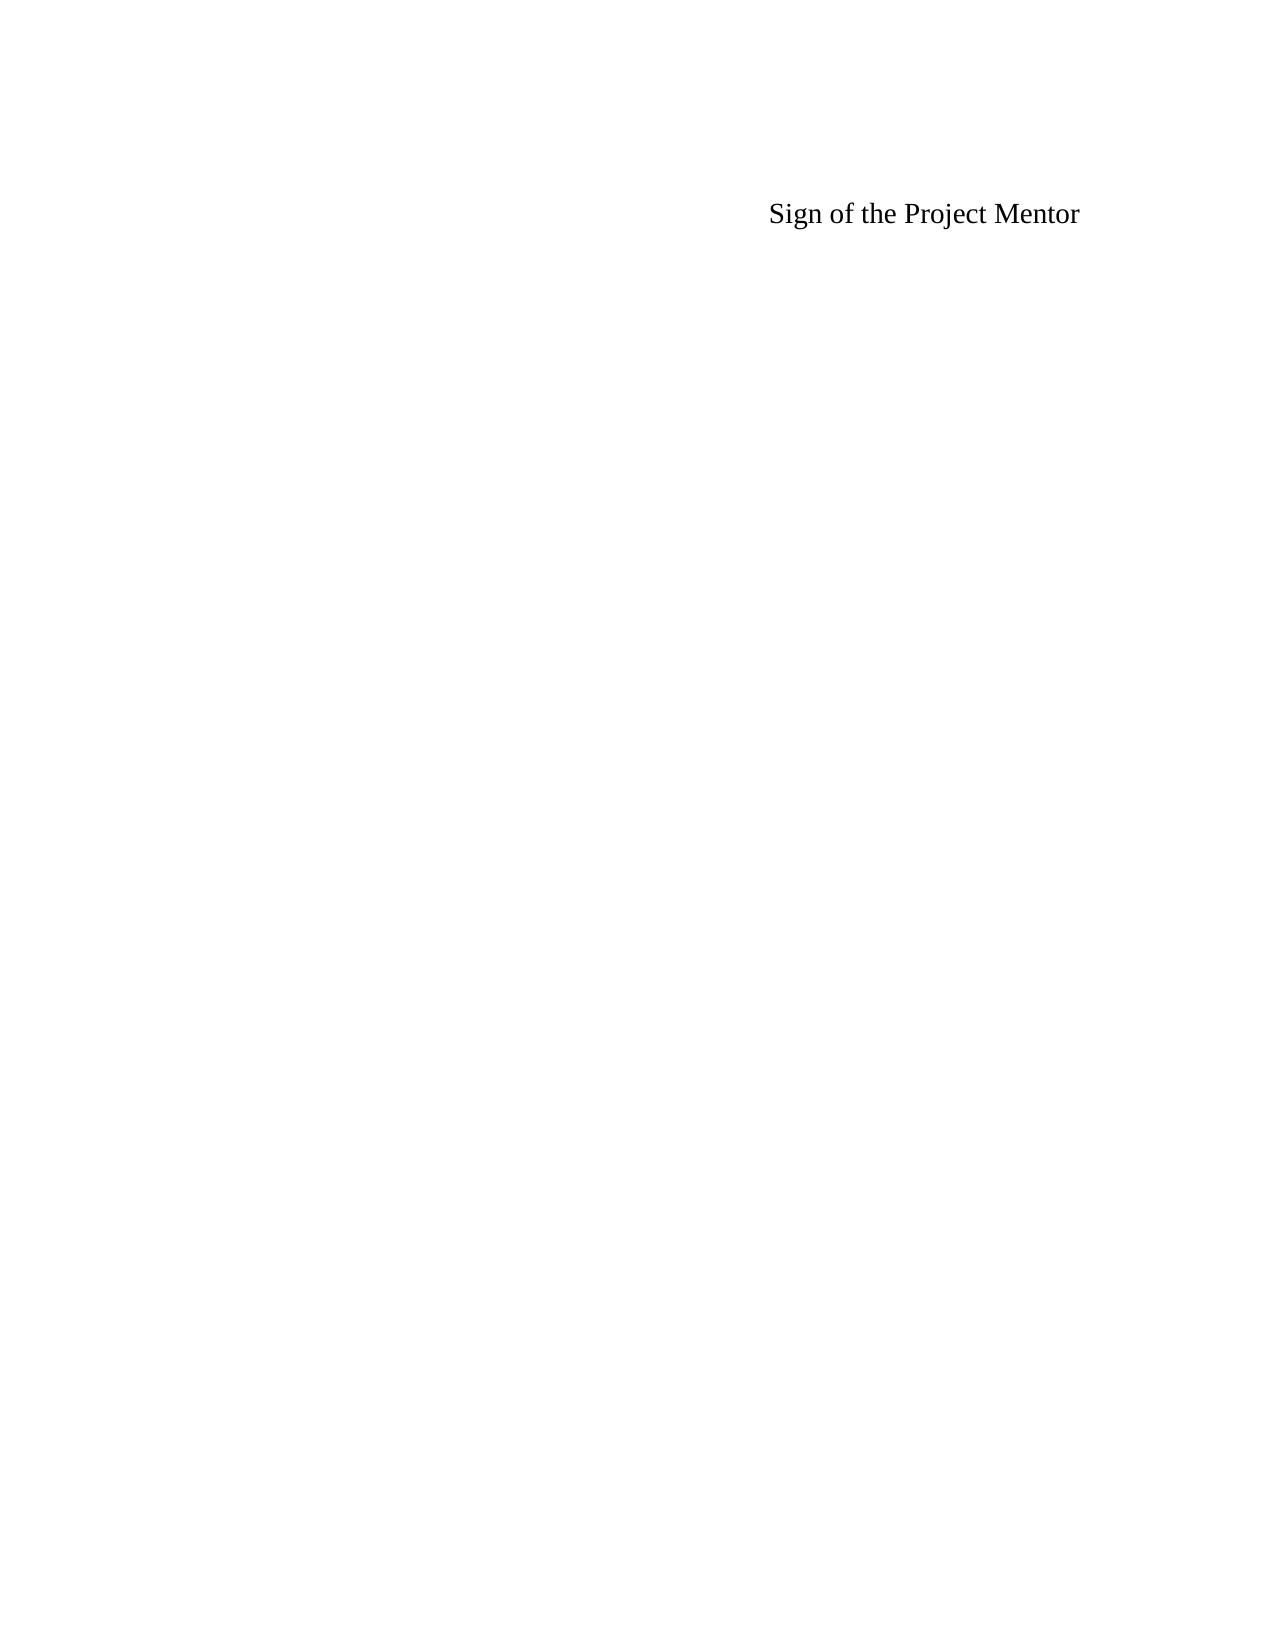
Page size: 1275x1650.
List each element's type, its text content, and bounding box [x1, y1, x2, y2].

text Sign of the Project Mentor [769, 196, 1126, 229]
